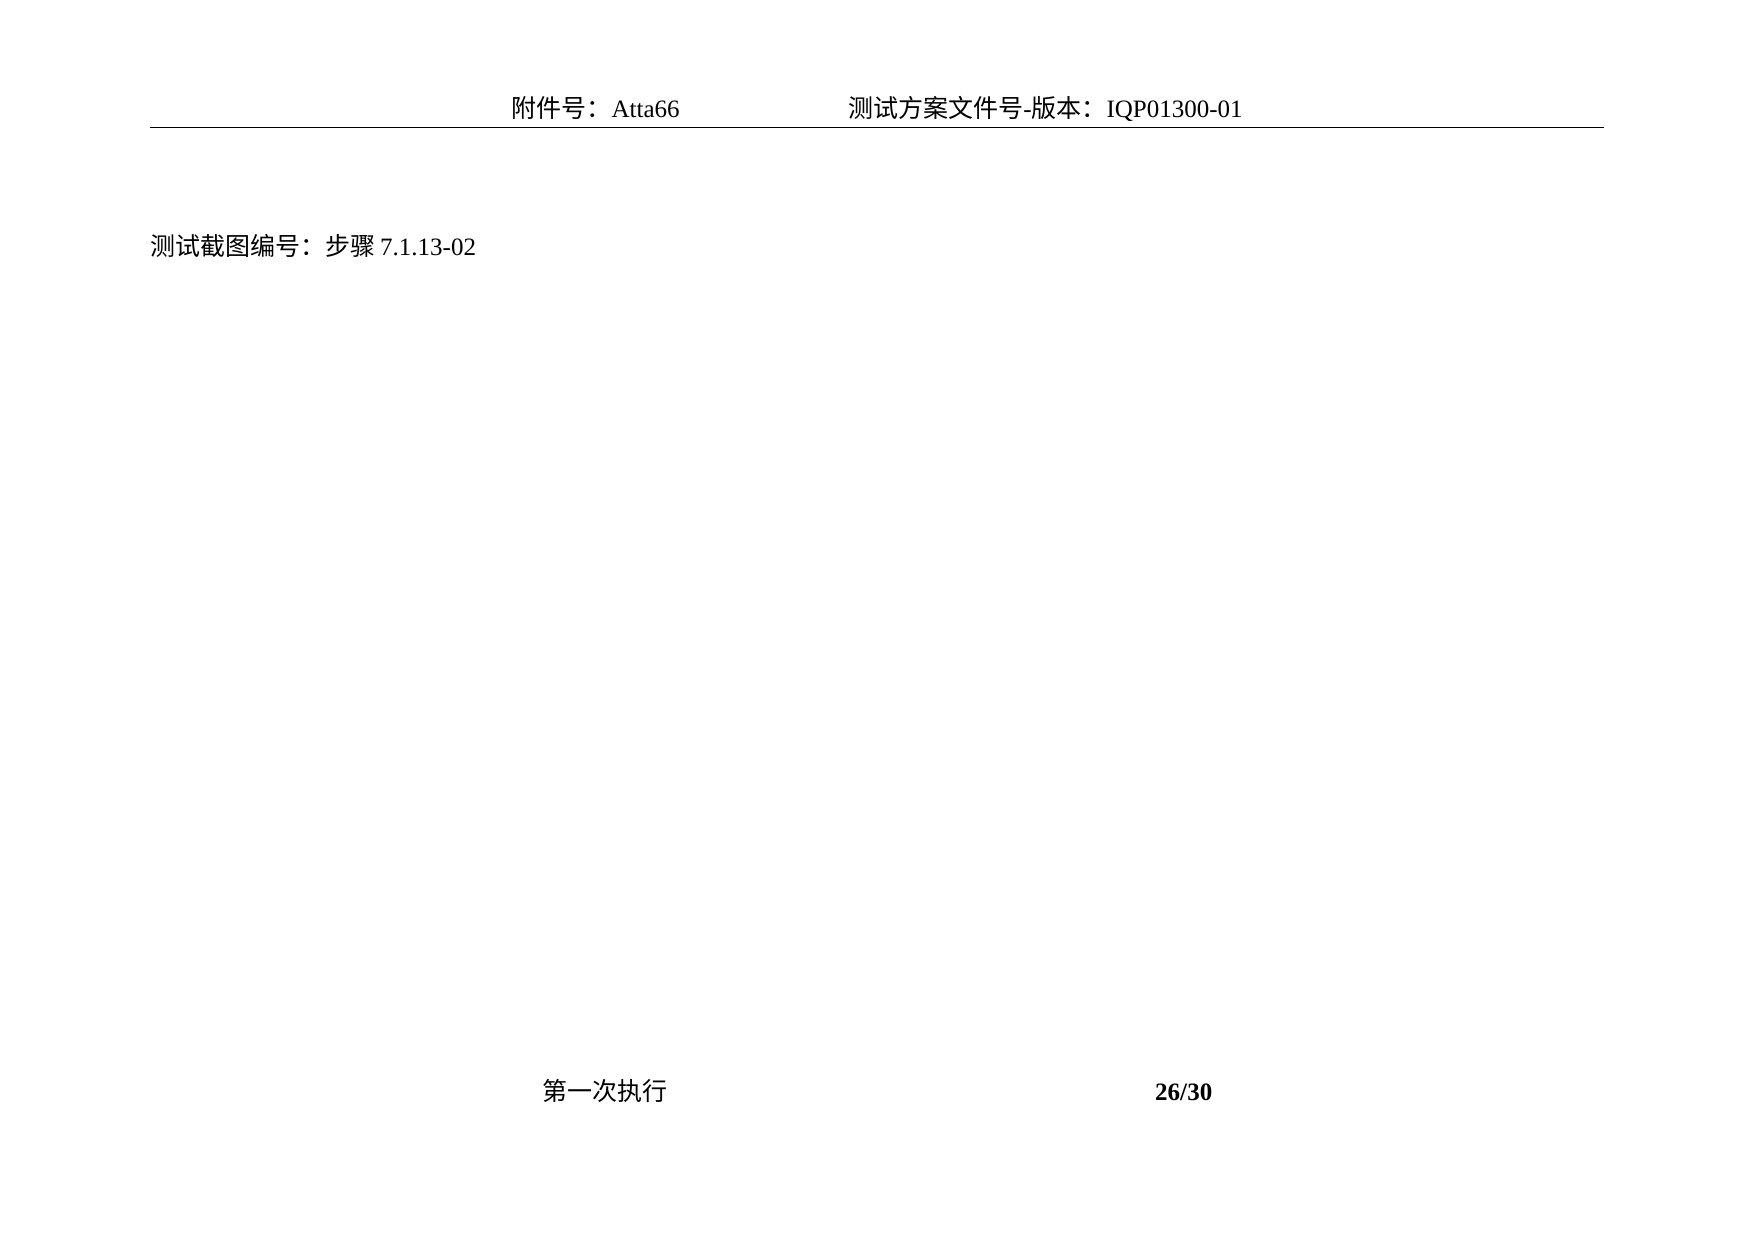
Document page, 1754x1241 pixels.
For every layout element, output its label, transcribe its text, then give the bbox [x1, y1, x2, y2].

text 测试截图编号：步骤7.1.13-02 [150, 212, 1604, 277]
